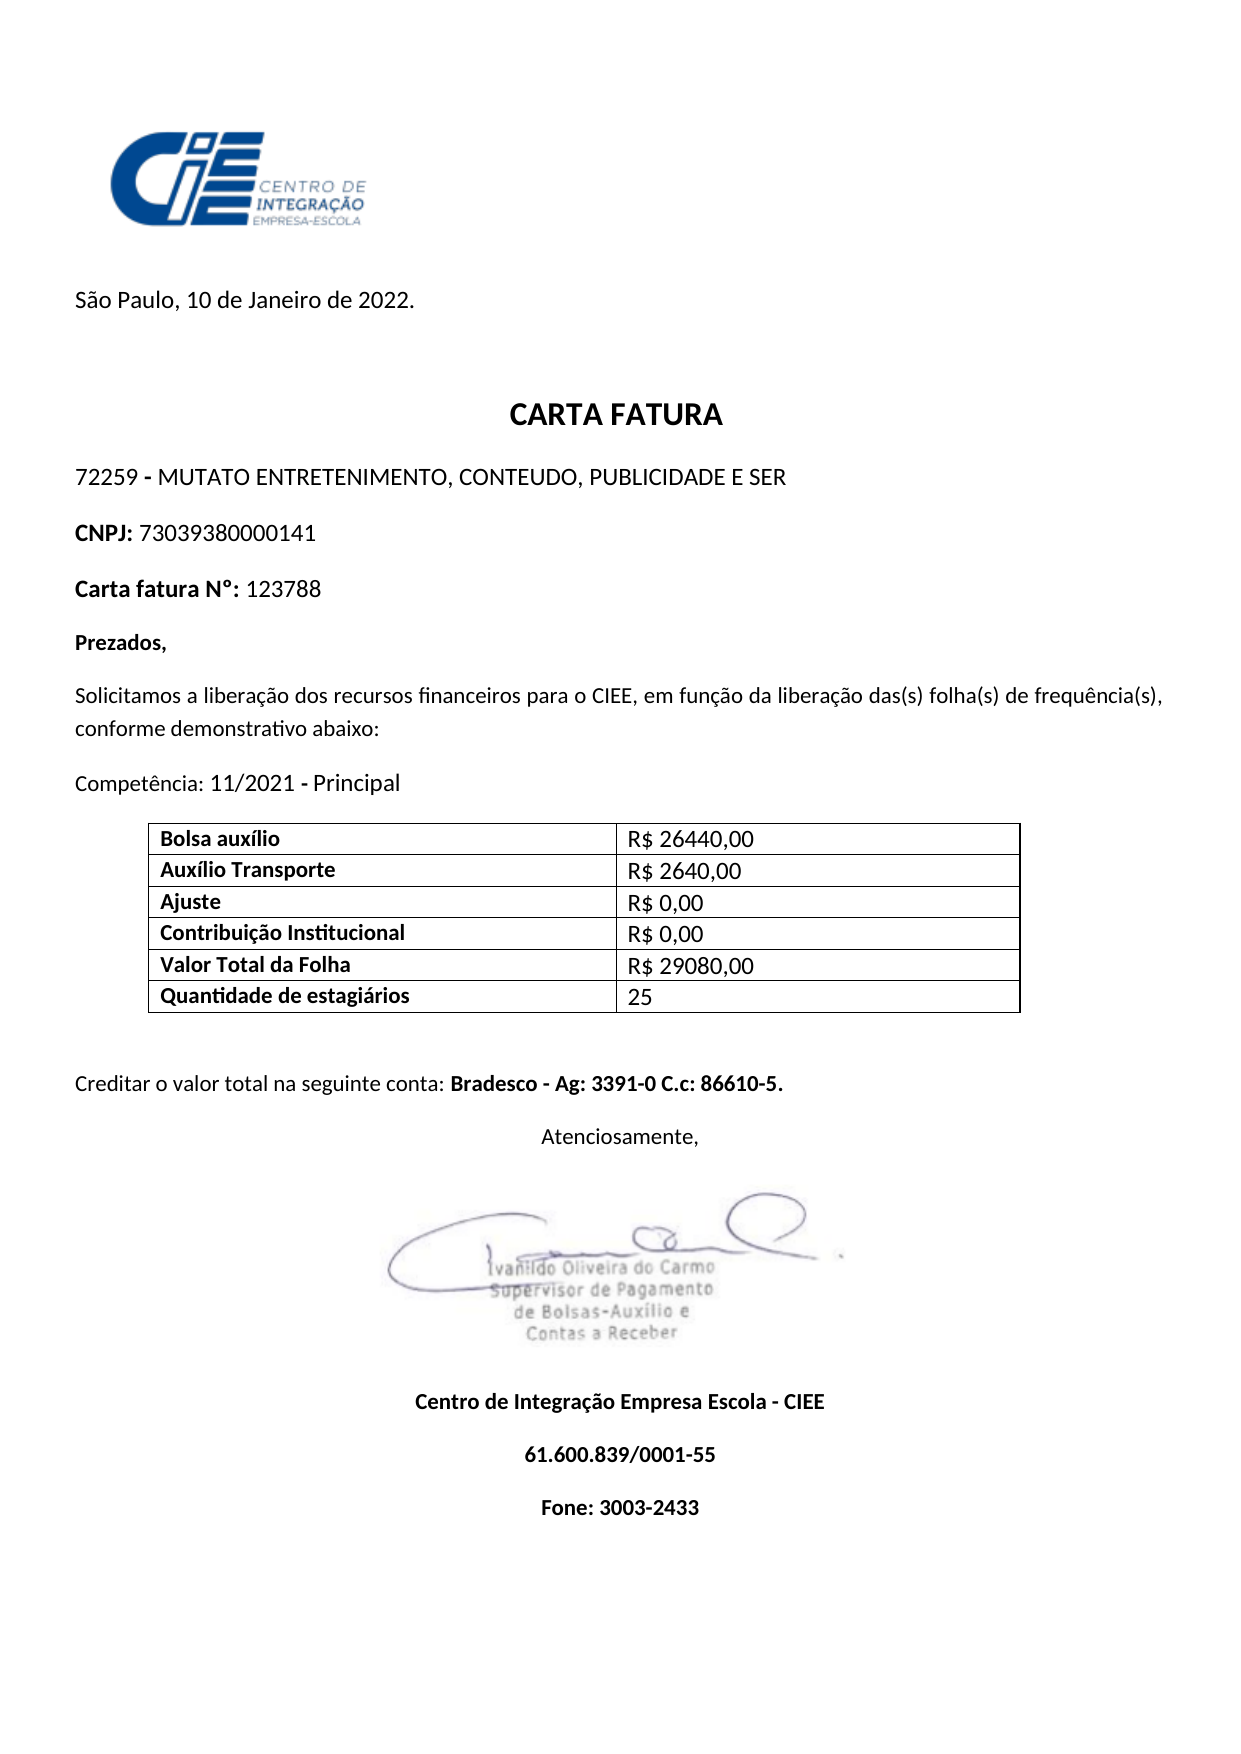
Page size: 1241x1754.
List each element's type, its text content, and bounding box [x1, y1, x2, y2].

text 61.600.839/0001-55 [75, 1440, 1165, 1468]
text Atenciosamente, [75, 1122, 1165, 1150]
text CNPJ: 73039380000141 [75, 517, 1165, 547]
table_cell Valor Total da Folha [149, 950, 616, 980]
table_cell R$ 2640,00 [617, 855, 1019, 886]
text CARTA FATURA [75, 393, 1165, 434]
text Creditar o valor total na seguinte conta: Bradesco - Ag: 3391-0 C.c: 86610-5. [75, 1069, 1165, 1097]
text Competência: 11/2021 - Principal [75, 767, 1165, 797]
text Solicitamos a liberação dos recursos financeiros para o CIEE, em função da liberação das(s) folha(s) de frequência(s), conforme demonstrativo abaixo: [75, 682, 1165, 742]
picture [75, 101, 389, 260]
table_cell Contribuição Institucional [149, 918, 616, 949]
text Carta fatura Nº: 123788 [75, 573, 1165, 603]
text Centro de Integração Empresa Escola - CIEE [75, 1387, 1165, 1415]
text 72259 - MUTATO ENTRETENIMENTO, CONTEUDO, PUBLICIDADE E SER [75, 461, 1165, 492]
text Fone: 3003-2433 [75, 1493, 1165, 1521]
table_cell Ajuste [149, 887, 616, 917]
picture [377, 1175, 863, 1363]
table_header R$ 26440,00 [617, 824, 1019, 854]
table_header Bolsa auxílio [149, 824, 616, 854]
table_cell 25 [617, 981, 1019, 1012]
table_cell Quantidade de estagiários [149, 981, 616, 1012]
text Prezados, [75, 628, 1165, 657]
table_cell R$ 0,00 [617, 887, 1019, 917]
table_cell R$ 0,00 [617, 918, 1019, 949]
table_cell Auxílio Transporte [149, 855, 616, 886]
text São Paulo, 10 de Janeiro de 2022. [75, 284, 1165, 315]
table_cell R$ 29080,00 [617, 950, 1019, 980]
